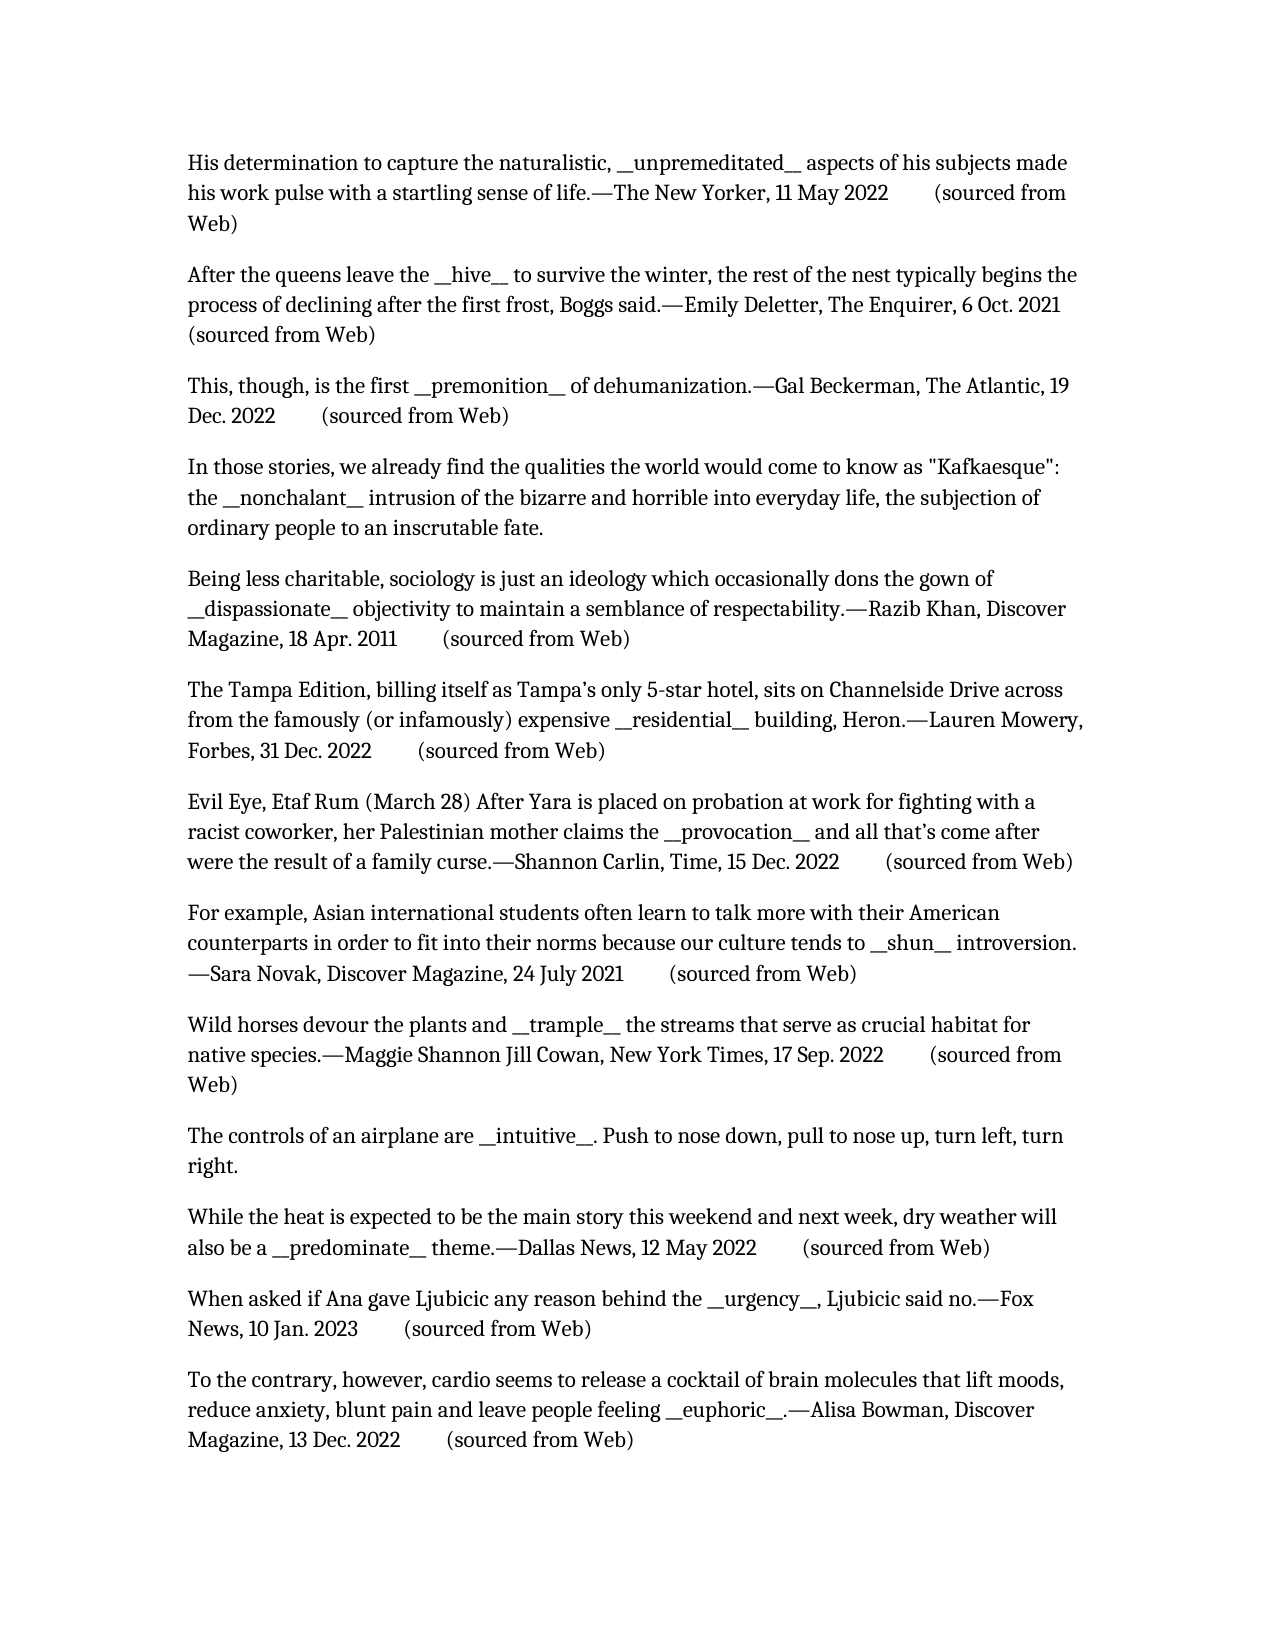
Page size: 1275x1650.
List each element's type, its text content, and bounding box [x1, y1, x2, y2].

text The controls of an airplane are __intuitive__. Push to nose down, pull to nose up, turn left, turn right. [187, 1123, 1087, 1179]
text This, though, is the first __premonition__ of dehumanization.—Gal Beckerman, The Atlantic, 19 Dec. 2022 (sourced from Web) [187, 373, 1087, 429]
text To the contrary, however, cardio seems to release a cocktail of brain molecules that lift moods, reduce anxiety, blunt pain and leave people feeling __euphoric__.—Alisa Bowman, Discover Magazine, 13 Dec. 2022 (sourced from Web) [187, 1367, 1087, 1453]
text After the queens leave the __hive__ to survive the winter, the rest of the nest typically begins the process of declining after the first frost, Boggs said.—Emily Deletter, The Enquirer, 6 Oct. 2021 (sourced from Web) [187, 261, 1087, 348]
text For example, Asian international students often learn to talk more with their American counterparts in order to fit into their norms because our culture tends to __shun__ introversion.—Sara Novak, Discover Magazine, 24 July 2021 (sourced from Web) [187, 900, 1087, 987]
text In those stories, we already find the qualities the world would come to know as "Kafkaesque": the __nonchalant__ intrusion of the bizarre and horrible into everyday life, the subjection of ordinary people to an inscrutable fate. [187, 454, 1087, 541]
text His determination to capture the naturalistic, __unpremeditated__ aspects of his subjects made his work pulse with a startling sense of life.—The New Yorker, 11 May 2022 (sourced from Web) [187, 150, 1087, 237]
text The Tampa Edition, billing itself as Tampa’s only 5-star hotel, sits on Channelside Drive across from the famously (or infamously) expensive __residential__ building, Heron.—Lauren Mowery, Forbes, 31 Dec. 2022 (sourced from Web) [187, 677, 1087, 764]
text While the heat is expected to be the main story this weekend and next week, dry weather will also be a __predominate__ theme.—Dallas News, 12 May 2022 (sourced from Web) [187, 1204, 1087, 1261]
text When asked if Ana gave Ljubicic any reason behind the __urgency__, Ljubicic said no.—Fox News, 10 Jan. 2023 (sourced from Web) [187, 1285, 1087, 1342]
text Evil Eye, Etaf Rum (March 28) After Yara is placed on probation at work for fighting with a racist coworker, her Palestinian mother claims the __provocation__ and all that’s come after were the result of a family curse.—Shannon Carlin, Time, 15 Dec. 2022 (sourced from Web) [187, 788, 1087, 875]
text Wild horses devour the plants and __trample__ the streams that serve as crucial habitat for native species.—Maggie Shannon Jill Cowan, New York Times, 17 Sep. 2022 (sourced from Web) [187, 1011, 1087, 1098]
text Being less charitable, sociology is just an ideology which occasionally dons the gown of __dispassionate__ objectivity to maintain a semblance of respectability.—Razib Khan, Discover Magazine, 18 Apr. 2011 (sourced from Web) [187, 566, 1087, 652]
